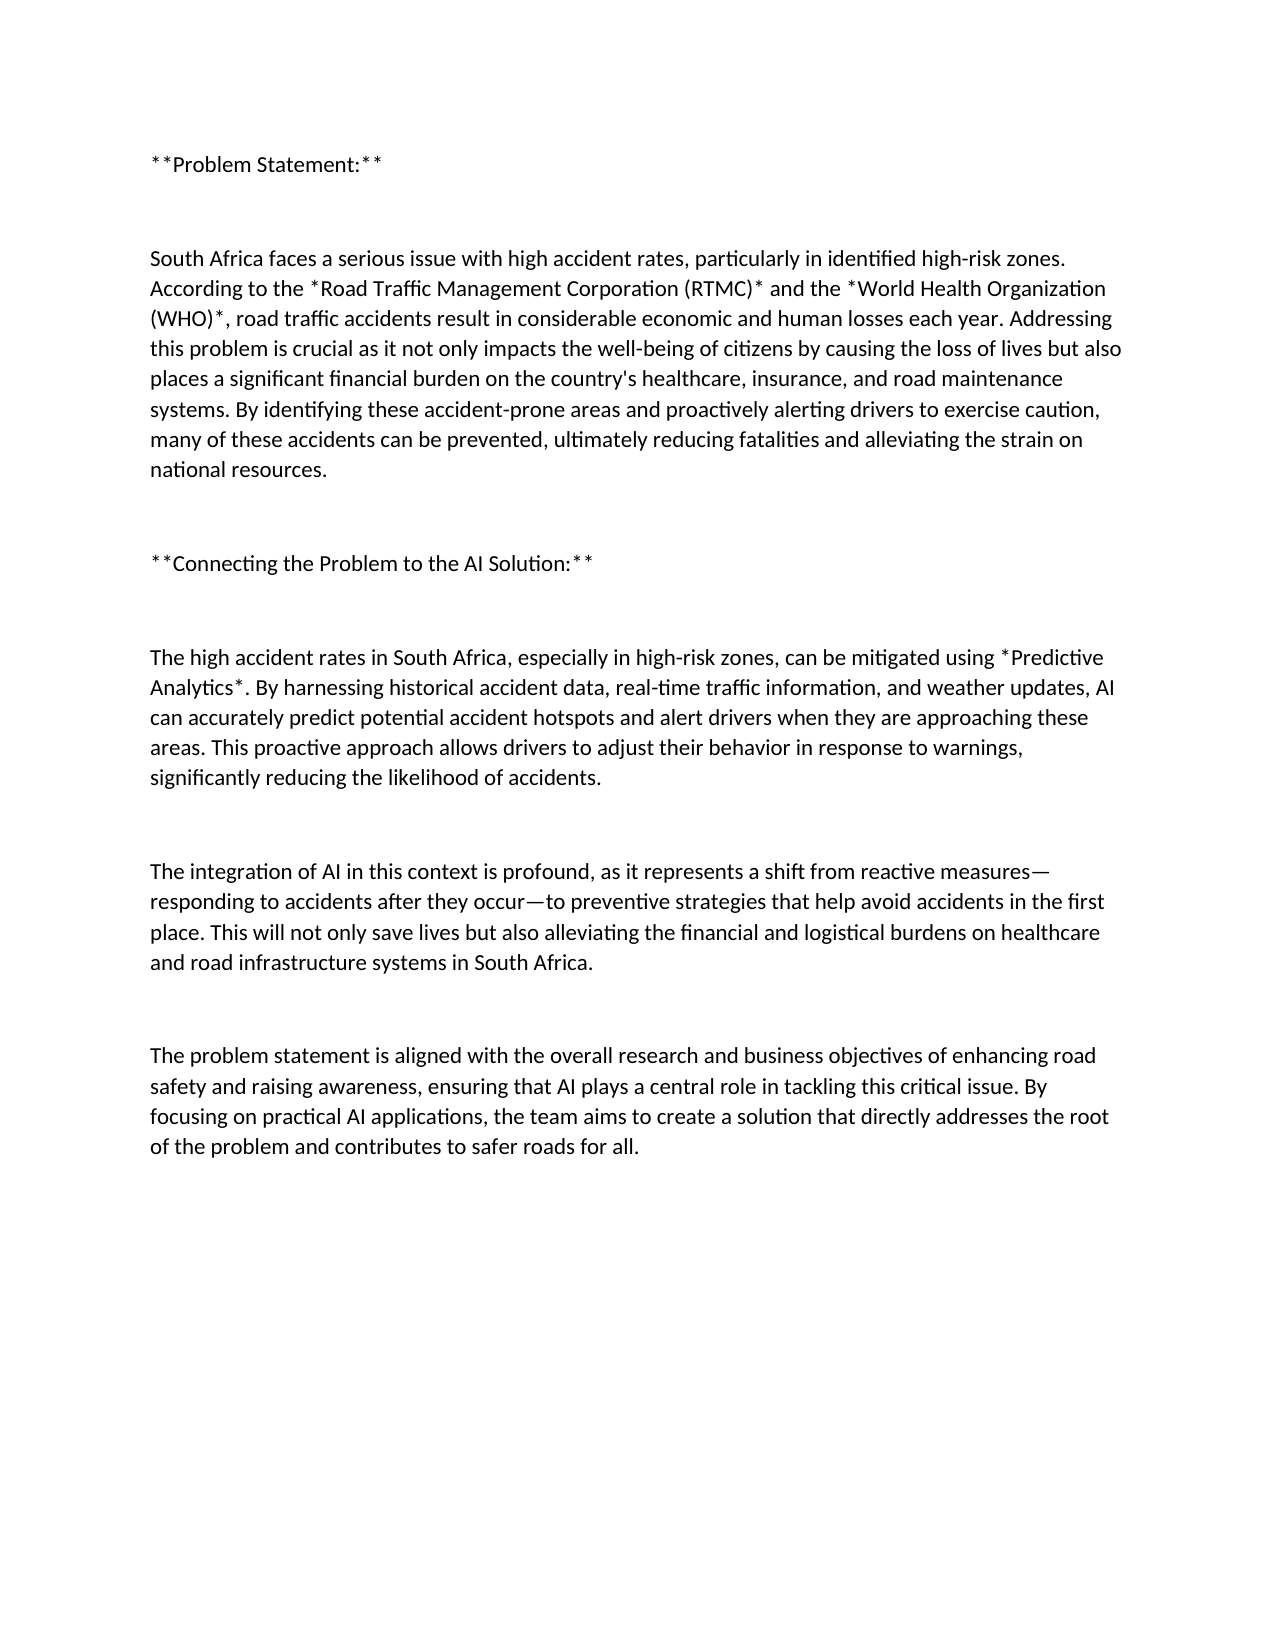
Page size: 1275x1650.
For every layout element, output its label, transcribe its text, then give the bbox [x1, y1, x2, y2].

text The problem statement is aligned with the overall research and business objectives of enhancing road safety and raising awareness, ensuring that AI plays a central role in tackling this critical issue. By focusing on practical AI applications, the team aims to create a solution that directly addresses the root of the problem and contributes to safer roads for all. [150, 1042, 1125, 1160]
text **Connecting the Problem to the AI Solution:** [150, 549, 1125, 577]
text The high accident rates in South Africa, especially in high-risk zones, can be mitigated using *Predictive Analytics*. By harnessing historical accident data, real-time traffic information, and weather updates, AI can accurately predict potential accident hotspots and alert drivers when they are approaching these areas. This proactive approach allows drivers to adjust their behavior in response to warnings, significantly reducing the likelihood of accidents. [150, 643, 1125, 792]
text South Africa faces a serious issue with high accident rates, particularly in identified high-risk zones. According to the *Road Traffic Management Corporation (RTMC)* and the *World Health Organization (WHO)*, road traffic accidents result in considerable economic and human losses each year. Addressing this problem is crucial as it not only impacts the well-being of citizens by causing the loss of lives but also places a significant financial burden on the country's healthcare, insurance, and road maintenance systems. By identifying these accident-prone areas and proactively alerting drivers to exercise caution, many of these accidents can be prevented, ultimately reducing fatalities and alleviating the strain on national resources. [150, 244, 1125, 483]
text **Problem Statement:** [150, 150, 1125, 178]
text The integration of AI in this context is profound, as it represents a shift from reactive measures—responding to accidents after they occur—to preventive strategies that help avoid accidents in the first place. This will not only save lives but also alleviating the financial and logistical burdens on healthcare and road infrastructure systems in South Africa. [150, 857, 1125, 976]
